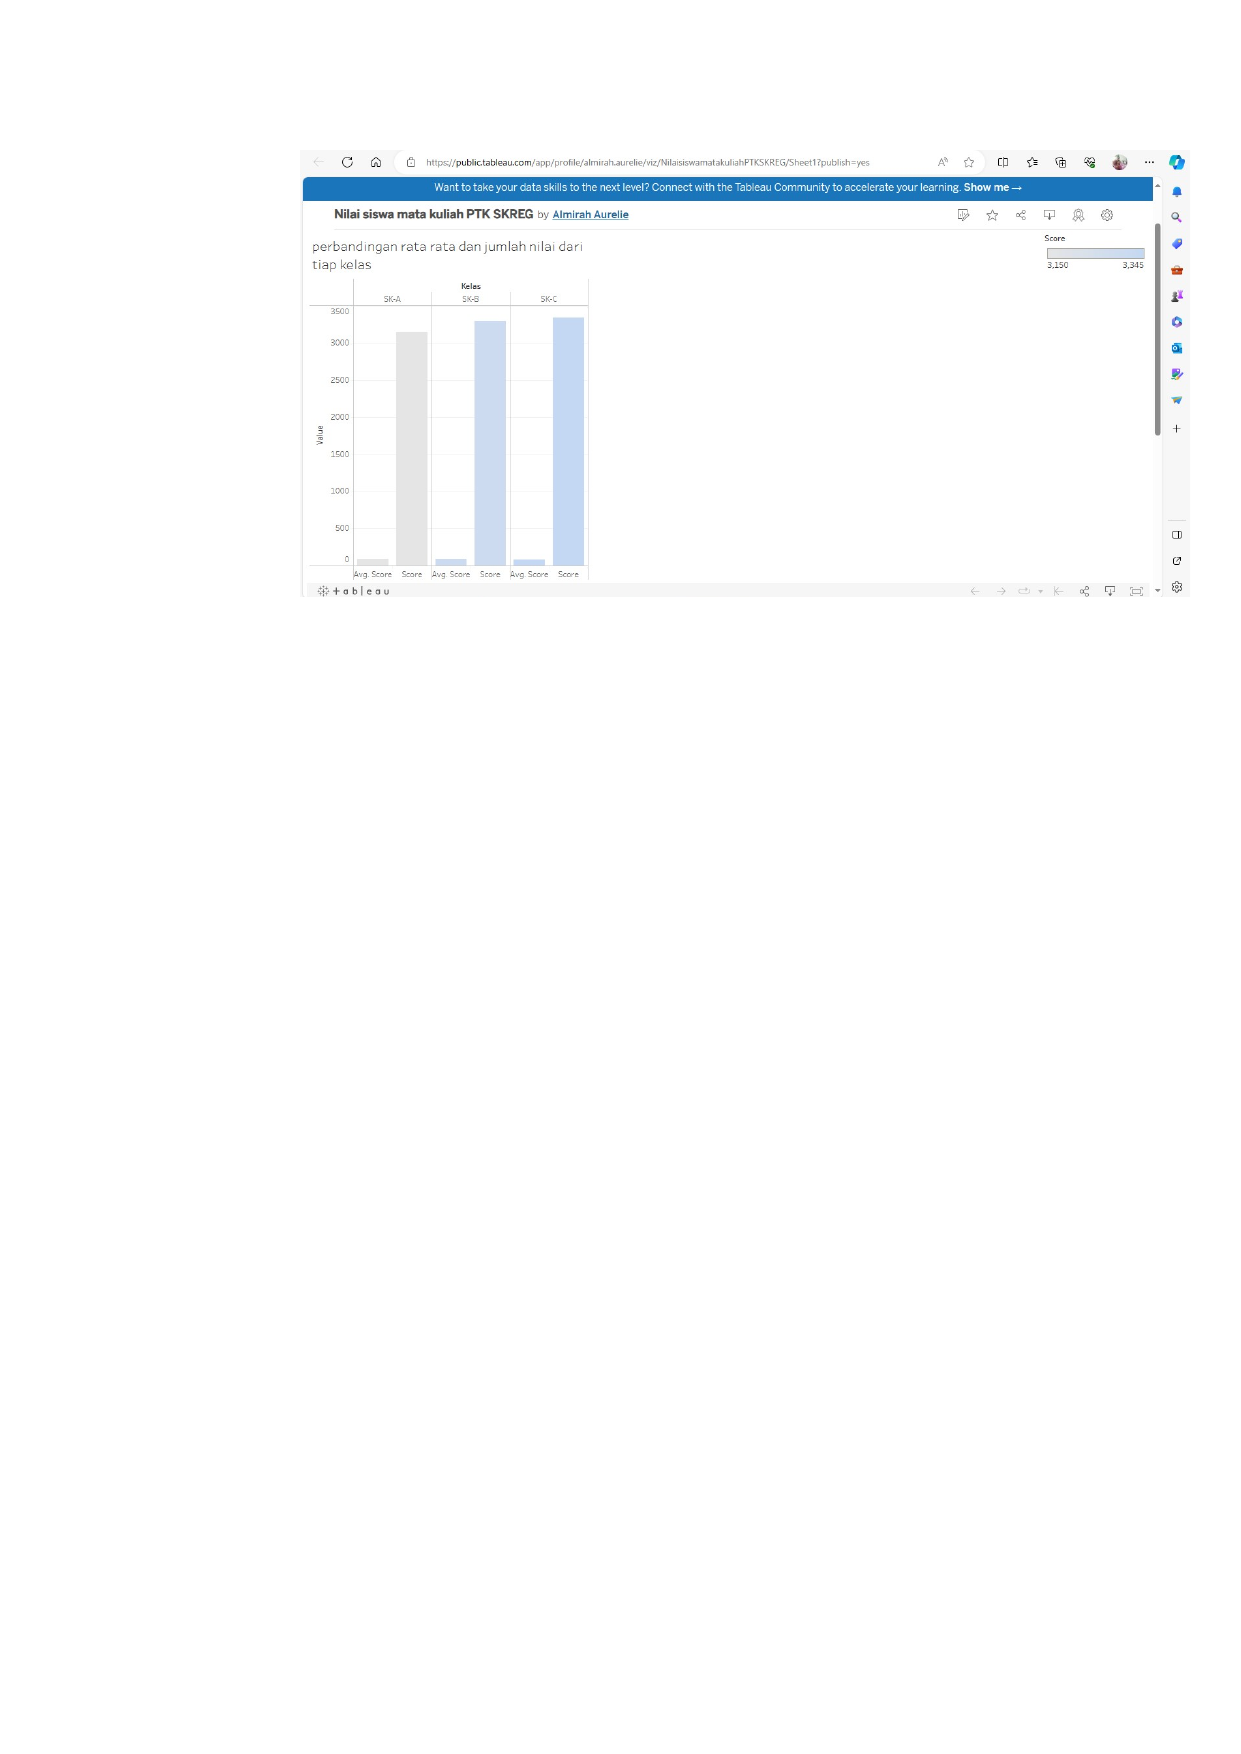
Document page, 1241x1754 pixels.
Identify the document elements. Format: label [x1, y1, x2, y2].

picture [300, 150, 1191, 597]
